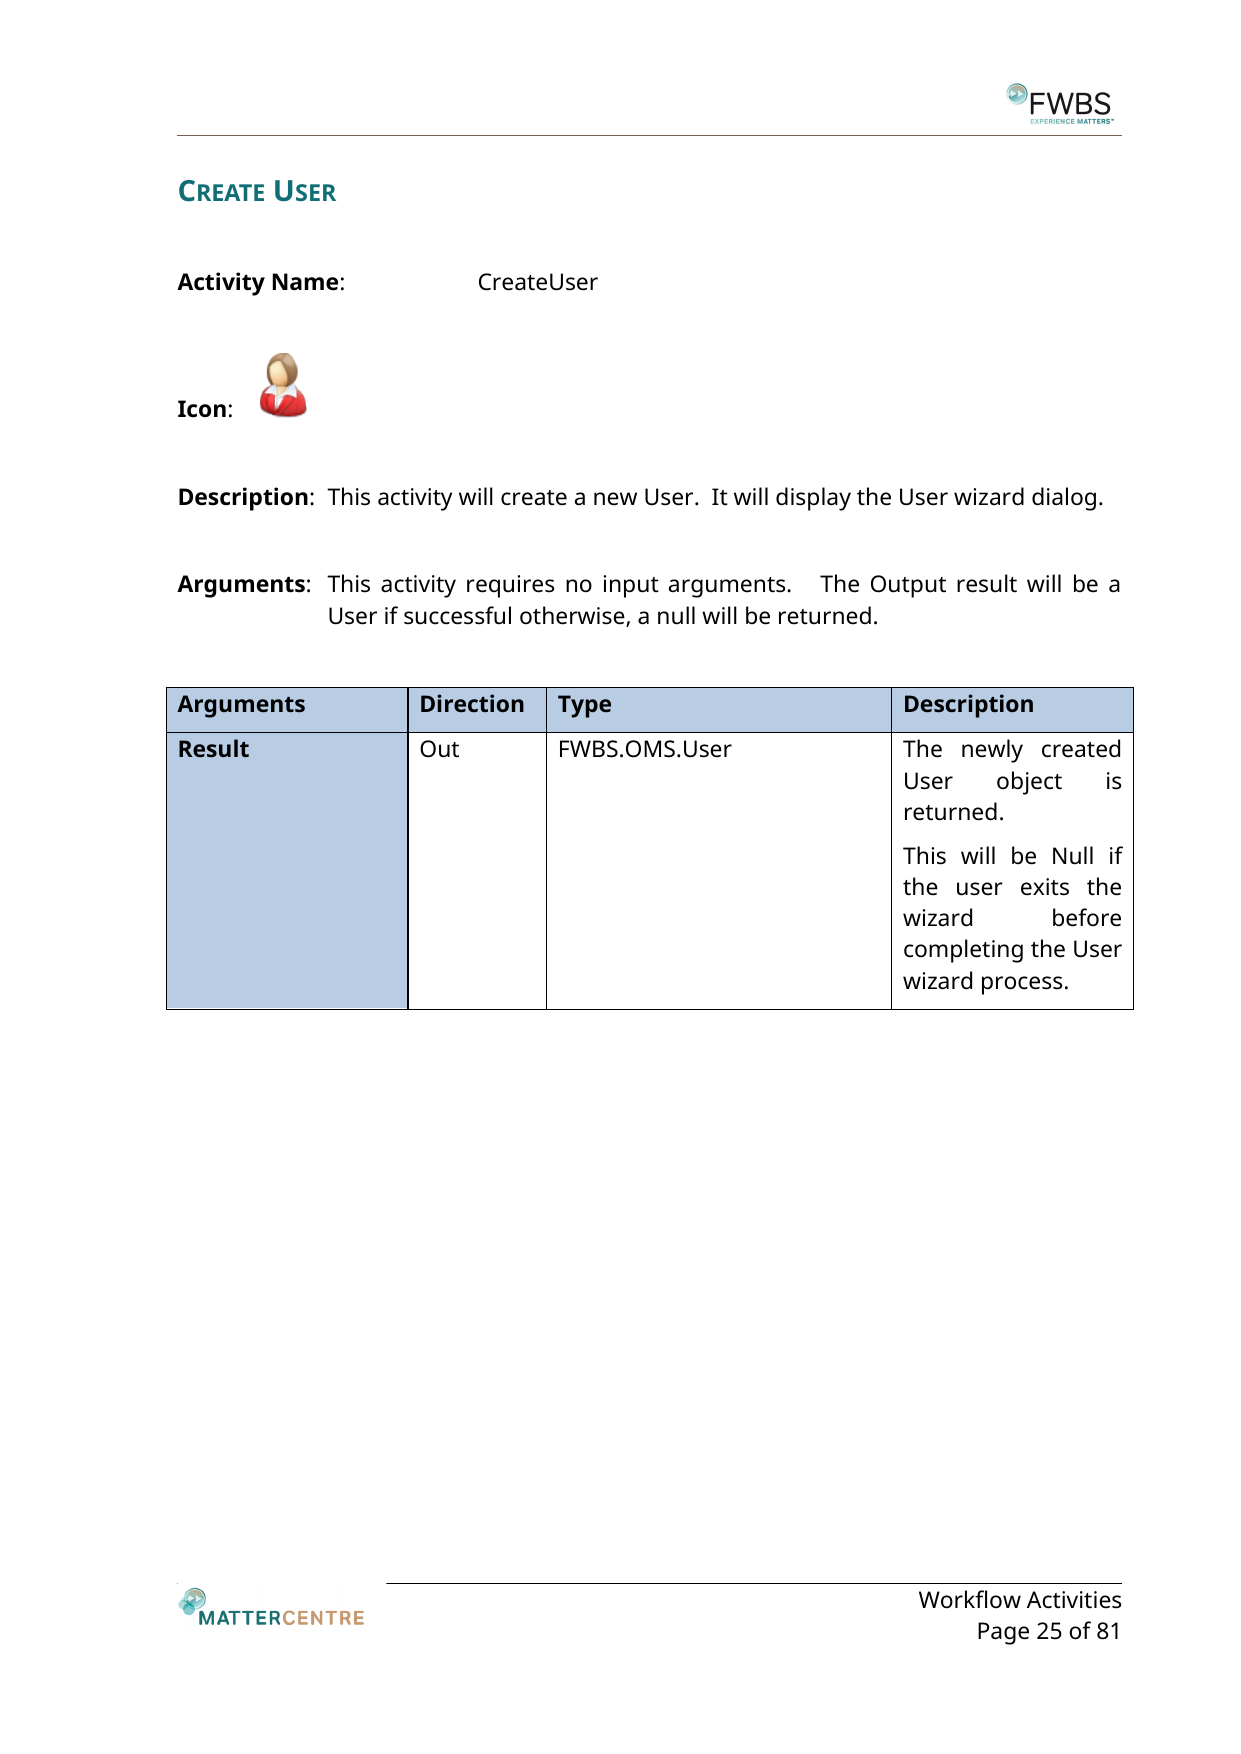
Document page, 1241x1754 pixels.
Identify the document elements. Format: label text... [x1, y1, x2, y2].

table_cell Out [409, 733, 546, 1008]
picture [252, 353, 317, 418]
table_header Type [547, 688, 891, 732]
picture [1000, 75, 1123, 133]
table_cell The newly created User object is returned. This will be Null if the user exits the wizard before completing the User wizard process. [892, 733, 1133, 1008]
table_header Direction [409, 688, 546, 732]
table_header Arguments [167, 688, 407, 732]
table_cell Result [167, 733, 407, 1008]
subtitle Create User [177, 170, 1122, 210]
table_cell FWBS.OMS.User [547, 733, 891, 1008]
text Arguments: This activity requires no input arguments. The Output result will be a User if successful otherwise, a null will be returned. [177, 568, 1122, 631]
text Activity Name: CreateUser [177, 266, 1122, 297]
picture [177, 1583, 387, 1634]
table_header Description [892, 688, 1133, 732]
text Icon: [177, 354, 1122, 424]
text Description: This activity will create a new User. It will display the User wizard dialog. [177, 481, 1122, 512]
